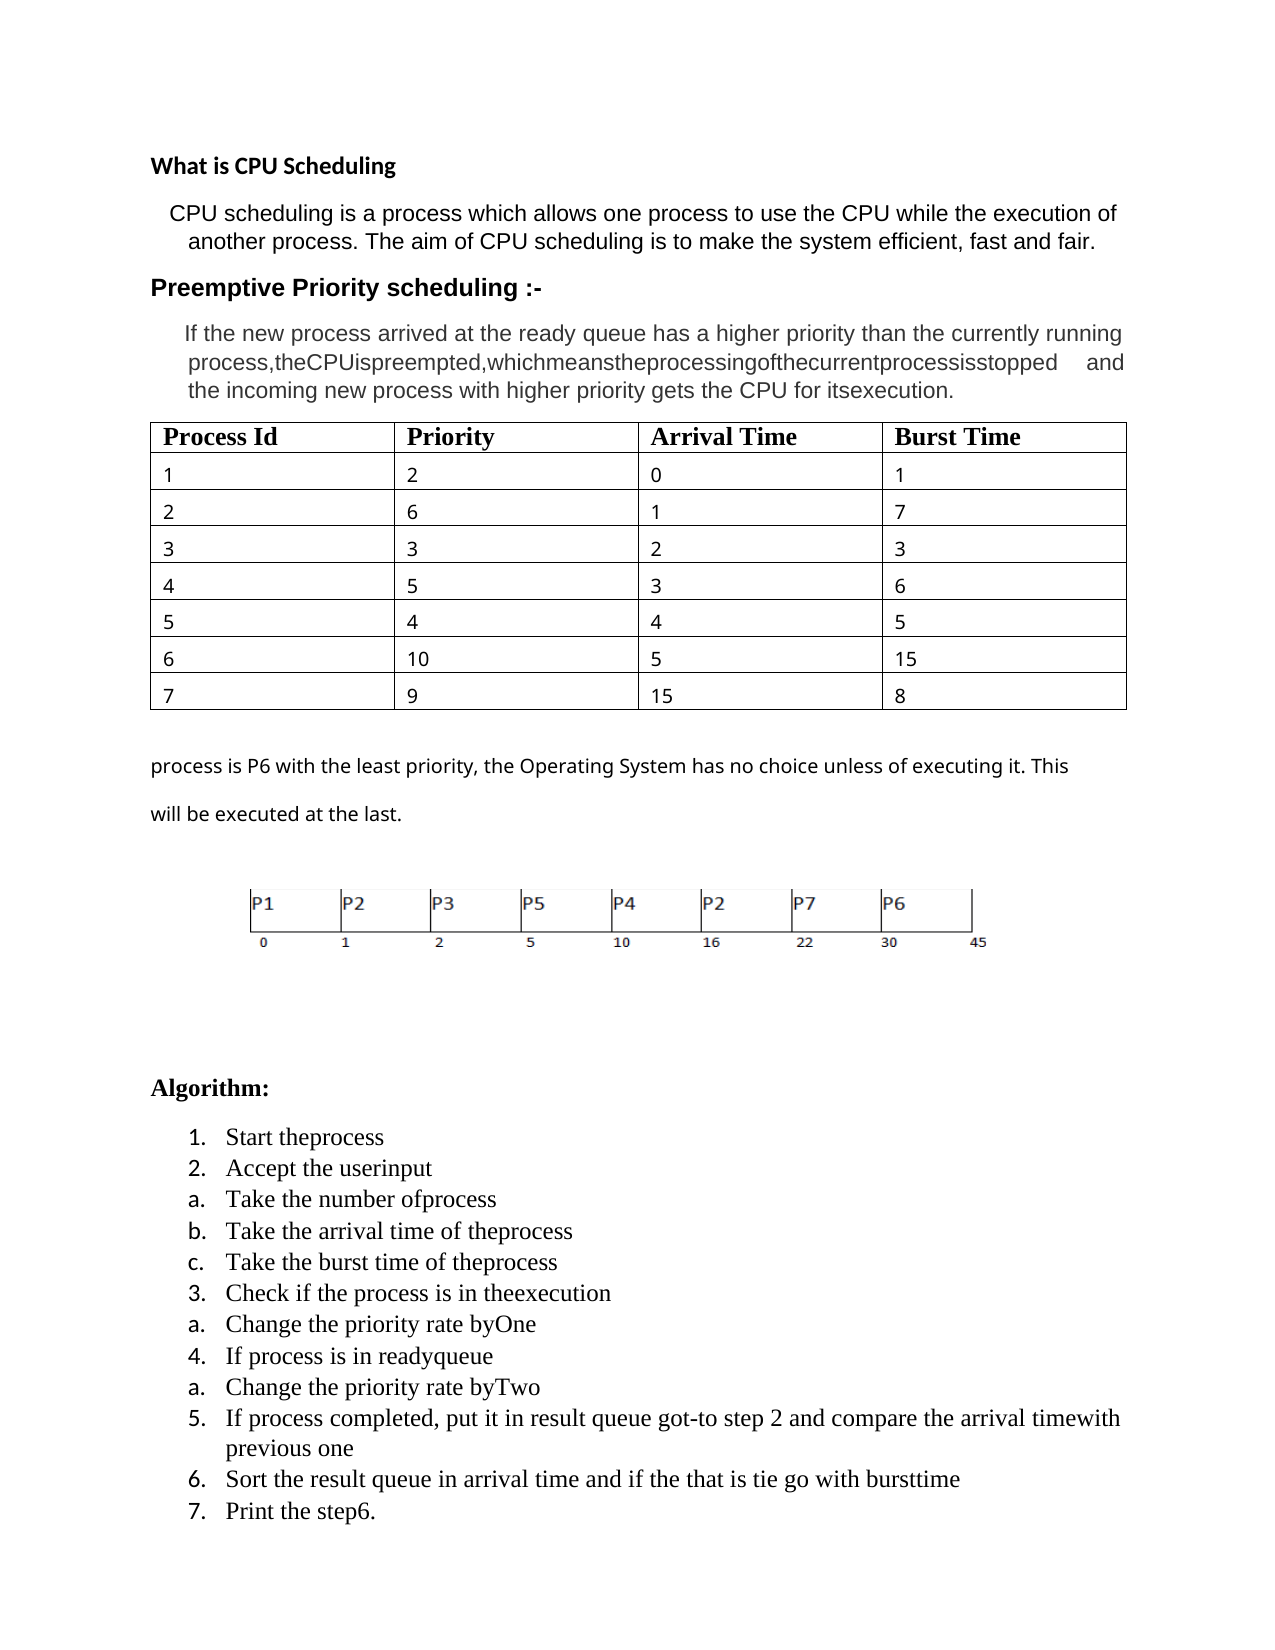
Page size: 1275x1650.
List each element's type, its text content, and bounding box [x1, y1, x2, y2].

table_cell 1 [883, 453, 1126, 488]
list If process is in readyqueue [188, 1340, 1137, 1370]
list If process completed, put it in result queue got-to step 2 and compare the arrival timewith previous one [188, 1402, 1124, 1462]
table_cell 7 [151, 673, 394, 709]
table_cell 5 [395, 563, 638, 599]
table_cell 4 [395, 600, 638, 636]
list Start theprocess [188, 1121, 1137, 1152]
table_cell 15 [883, 637, 1126, 672]
list Change the priority rate byOne [188, 1309, 1137, 1339]
list Take the arrival time of theprocess [188, 1215, 1137, 1245]
list Print the step6. [188, 1495, 1137, 1525]
list Check if the process is in theexecution [188, 1277, 1137, 1308]
list Take the number ofprocess [188, 1183, 1137, 1214]
table_cell 5 [151, 600, 394, 636]
table_cell 5 [883, 600, 1126, 636]
table_cell 0 [639, 453, 882, 488]
picture [250, 889, 987, 947]
subtitle Algorithm: [150, 1073, 1137, 1102]
table_header Burst Time [883, 423, 1126, 452]
table_cell 8 [883, 673, 1126, 709]
table_cell 1 [151, 453, 394, 488]
table_cell 3 [639, 563, 882, 599]
text CPU scheduling is a process which allows one process to use the CPU while the execution of another process. The aim of CPU scheduling is to make the system efficient, fast and fair. [169, 200, 1137, 254]
subtitle Preemptive Priority scheduling :- [150, 273, 1137, 301]
text If the new process arrived at the ready queue has a higher priority than the currently running process,theCPUispreempted,whichmeanstheprocessingofthecurrentprocessisstopped and the incoming new process with higher priority gets the CPU for itsexecution. [184, 320, 1124, 404]
list Take the burst time of theprocess [188, 1246, 1137, 1277]
table_cell 3 [395, 526, 638, 562]
table_cell 4 [151, 563, 394, 599]
table_cell 2 [639, 526, 882, 562]
table_cell 6 [883, 563, 1126, 599]
table_cell 6 [151, 637, 394, 672]
table_cell 9 [395, 673, 638, 709]
table_header Arrival Time [639, 423, 882, 452]
table_cell 10 [395, 637, 638, 672]
table_cell 2 [395, 453, 638, 488]
table_cell 6 [395, 490, 638, 525]
list Sort the result queue in arrival time and if the that is tie go with bursttime [188, 1464, 1137, 1494]
table_cell 5 [639, 637, 882, 672]
text What is CPU Scheduling [150, 150, 1137, 180]
table_header Process Id [151, 423, 394, 452]
table_cell 3 [151, 526, 394, 562]
table_cell 2 [151, 490, 394, 525]
table_cell 1 [639, 490, 882, 525]
table_cell 7 [883, 490, 1126, 525]
text process is P6 with the least priority, the Operating System has no choice unless of executing it. This will be executed at the last. [150, 753, 1103, 828]
table_cell 3 [883, 526, 1126, 562]
table_cell 4 [639, 600, 882, 636]
list Change the priority rate byTwo [188, 1371, 1137, 1402]
list Accept the userinput [188, 1152, 1137, 1183]
table_cell 15 [639, 673, 882, 709]
table_header Priority [395, 423, 638, 452]
